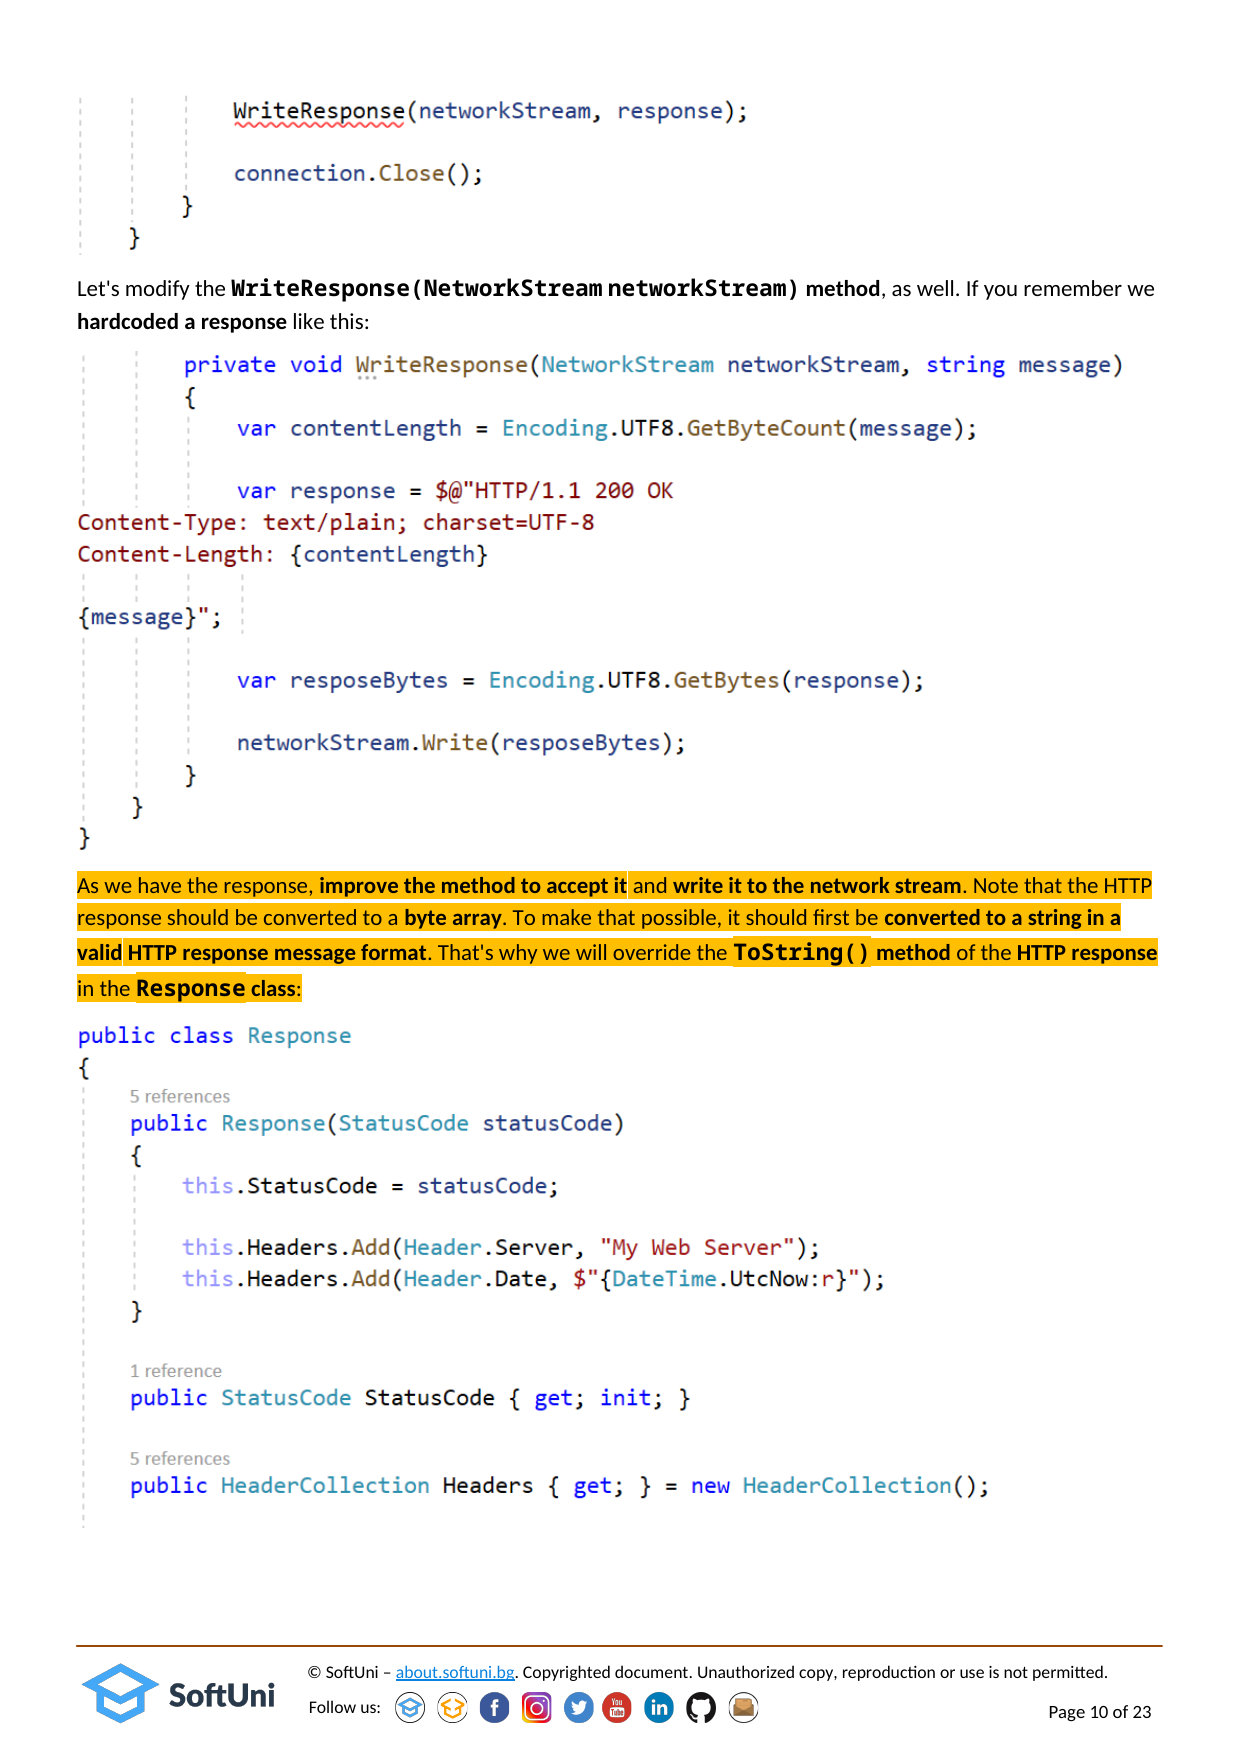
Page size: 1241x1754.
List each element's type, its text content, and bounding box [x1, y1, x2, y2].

picture [644, 1692, 653, 1701]
picture [602, 1692, 632, 1723]
picture [395, 1692, 425, 1723]
text Let's modify the WriteResponse(NetworkStream networkStream) method, as well. If you remember we hardcoded a response like this: [77, 271, 1163, 335]
picture [76, 1020, 993, 1528]
picture [728, 1692, 759, 1723]
picture [665, 1714, 674, 1723]
picture [665, 1692, 674, 1701]
picture [658, 1705, 667, 1714]
picture [437, 1692, 468, 1723]
picture [644, 1714, 653, 1723]
picture [564, 1692, 594, 1723]
picture [75, 1658, 281, 1729]
picture [522, 1692, 552, 1723]
picture [686, 1692, 716, 1723]
text As we have the response, improve the method to accept it and write it to the network stream. Note that the HTTP response should be converted to a byte array. To make that possible, it should first be converted to a string in a valid HTTP response message format. That's why we will override the ToString() method of the HTTP response in the Response class: [77, 871, 1163, 1003]
picture [76, 351, 1123, 854]
picture [76, 95, 748, 255]
picture [479, 1692, 510, 1723]
